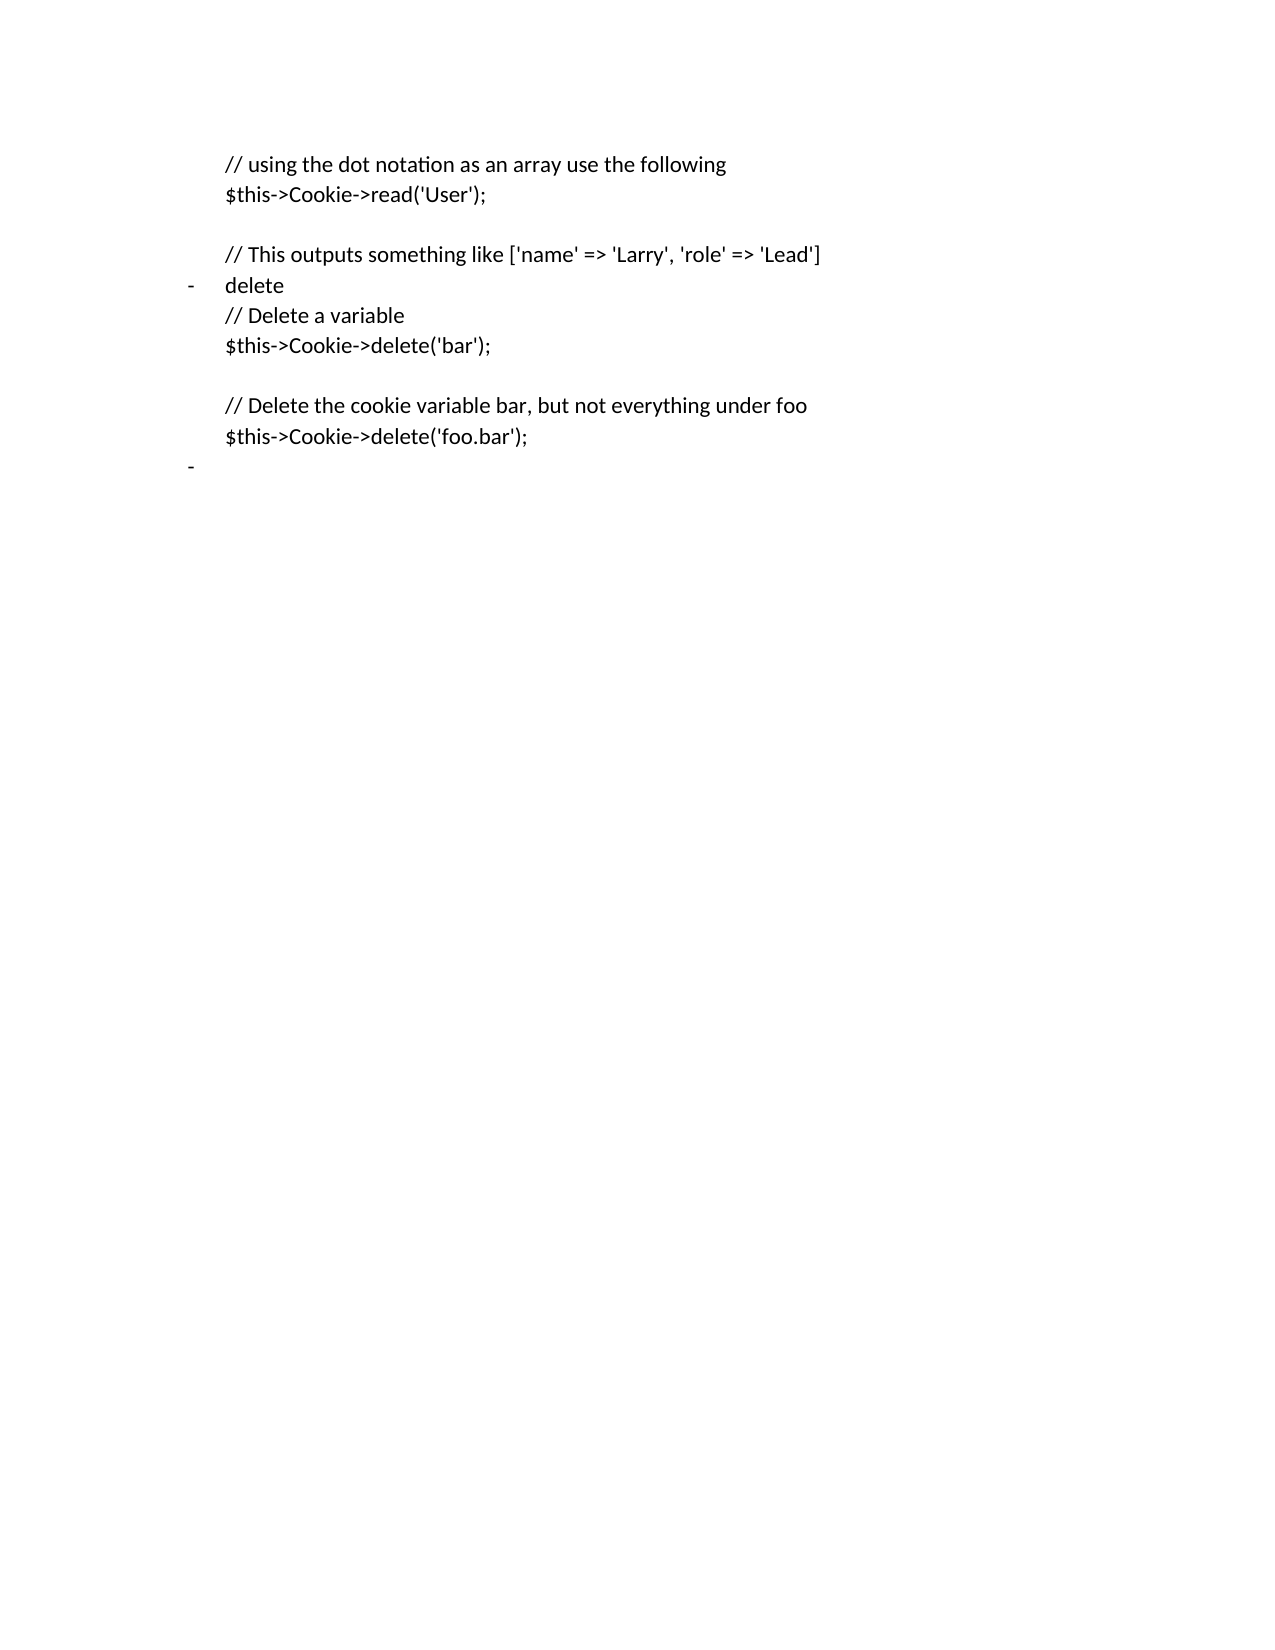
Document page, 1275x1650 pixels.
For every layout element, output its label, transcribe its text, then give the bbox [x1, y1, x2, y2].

list // This outputs something like ['name' => 'Larry', 'role' => 'Lead'] [225, 241, 1125, 269]
list // Delete the cookie variable bar, but not everything under foo [225, 392, 1125, 420]
list $this->Cookie->read('User'); [225, 180, 1125, 208]
list // using the dot notation as an array use the following [225, 150, 1125, 178]
list // Delete a variable [225, 301, 1125, 329]
list $this->Cookie->delete('bar'); [225, 331, 1125, 359]
list $this->Cookie->delete('foo.bar'); [225, 422, 1125, 450]
list delete [187, 271, 1125, 299]
